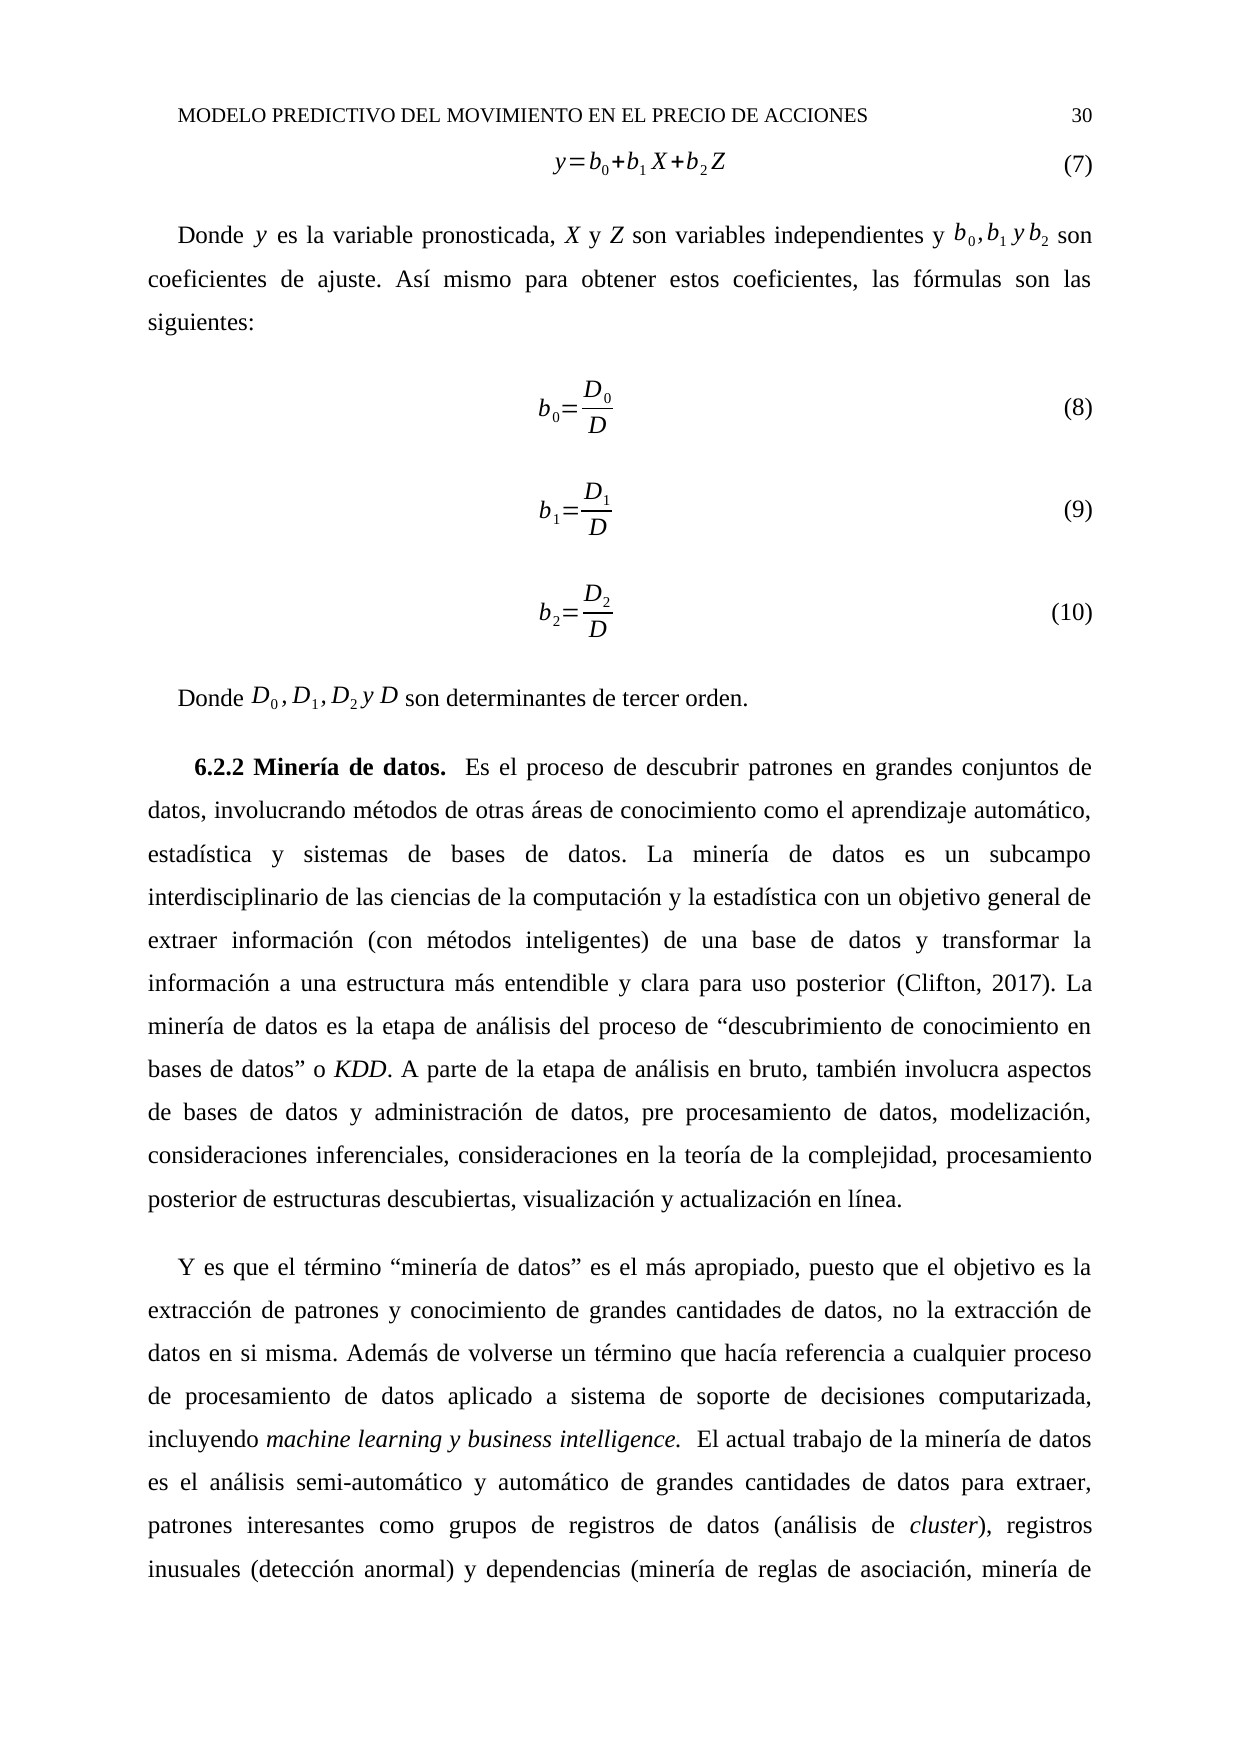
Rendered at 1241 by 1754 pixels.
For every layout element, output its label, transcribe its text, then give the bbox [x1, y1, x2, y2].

text (7) [148, 148, 1092, 179]
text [148, 1252, 1092, 1582]
text Donde son determinantes de tercer orden. [148, 682, 1092, 713]
text Donde es la variable pronosticada, X y Z son variables independientes y son coeficientes de ajuste. Así mismo para obtener estos coeficientes, las fórmulas son las siguientes: [148, 218, 1092, 336]
text (8) [148, 375, 1092, 438]
text 6.2.2 Minería de datos. Es el proceso de descubrir patrones en grandes conjuntos de datos, involucrando métodos de otras áreas de conocimiento como el aprendizaje automático, estadística y sistemas de bases de datos. La minería de datos es un subcampo interdisciplinario de las ciencias de la computación y la estadística con un objetivo general de extraer información (con métodos inteligentes) de una base de datos y transformar la información a una estructura más entendible y clara para uso posterior (Clifton, 2017). La minería de datos es la etapa de análisis del proceso de “descubrimiento de conocimiento en bases de datos” o KDD. A parte de la etapa de análisis en bruto, también involucra aspectos de bases de datos y administración de datos, pre procesamiento de datos, modelización, consideraciones inferenciales, consideraciones en la teoría de la complejidad, procesamiento posterior de estructuras descubiertas, visualización y actualización en línea. [148, 752, 1092, 1212]
text (9) [148, 477, 1092, 540]
text (10) [148, 579, 1092, 642]
